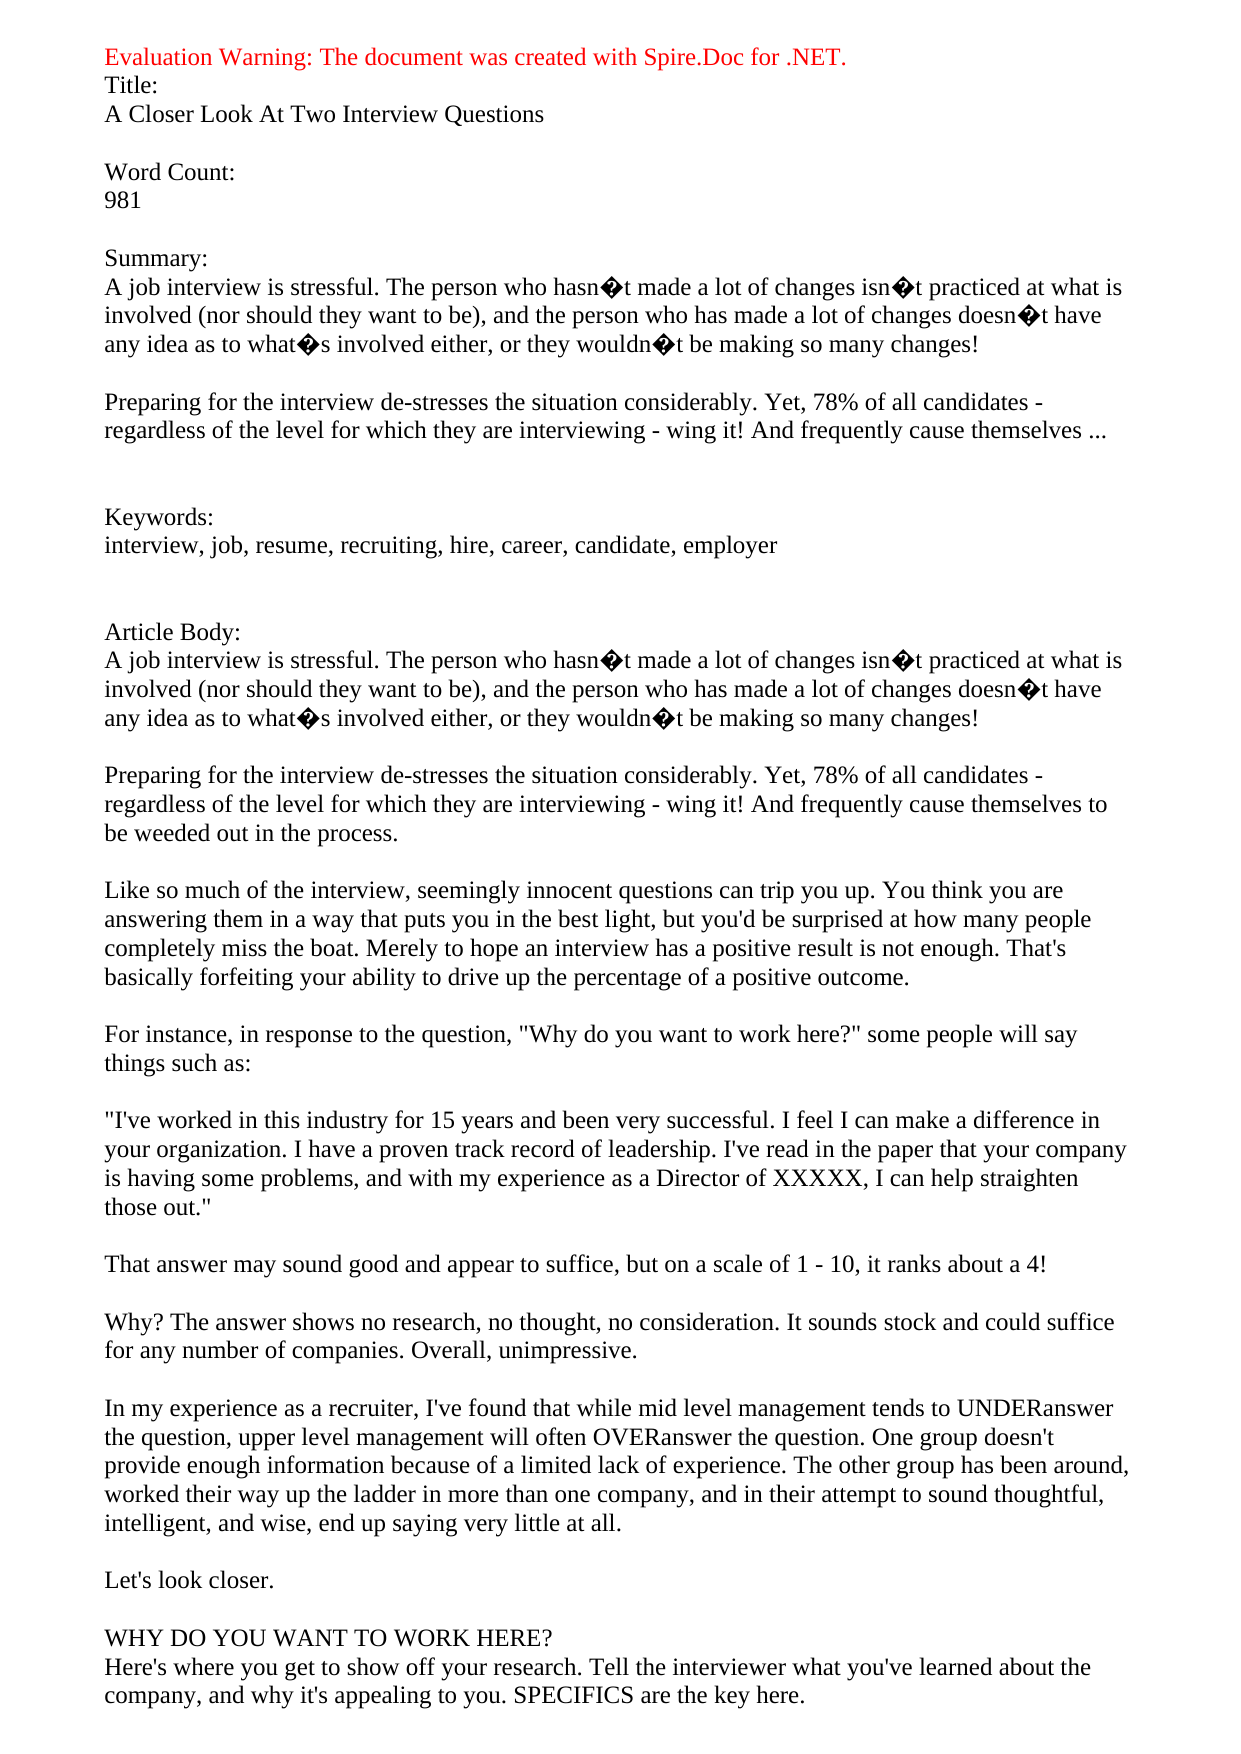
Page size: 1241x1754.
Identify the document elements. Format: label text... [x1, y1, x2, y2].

text Article Body: [104, 617, 1136, 645]
text interview, job, resume, recruiting, hire, career, candidate, employer [104, 530, 1136, 559]
text Preparing for the interview de-stresses the situation considerably. Yet, 78% of all candidates - regardless of the level for which they are interviewing - wing it! And frequently cause themselves to be weeded out in the process. [104, 760, 1136, 847]
text Summary: [104, 243, 1136, 272]
text Title: [104, 70, 1136, 99]
text "I've worked in this industry for 15 years and been very successful. I feel I can make a difference in your organization. I have a proven track record of leadership. I've read in the paper that your company is having some problems, and with my experience as a Director of XXXXX, I can help straighten those out." [104, 1105, 1136, 1220]
text A job interview is stressful. The person who hasn�t made a lot of changes isn�t practiced at what is involved (nor should they want to be), and the person who has made a lot of changes doesn�t have any idea as to what�s involved either, or they wouldn�t be making so many changes! [104, 272, 1136, 358]
text Why? The answer shows no research, no thought, no consideration. It sounds stock and could suffice for any number of companies. Overall, unimpressive. [104, 1307, 1136, 1364]
text A job interview is stressful. The person who hasn�t made a lot of changes isn�t practiced at what is involved (nor should they want to be), and the person who has made a lot of changes doesn�t have any idea as to what�s involved either, or they wouldn�t be making so many changes! [104, 645, 1136, 732]
text Word Count: [104, 157, 1136, 185]
text 981 [104, 185, 1136, 214]
text WHY DO YOU WANT TO WORK HERE? [104, 1623, 1136, 1652]
text A Closer Look At Two Interview Questions [104, 99, 1136, 128]
text Here's where you get to show off your research. Tell the interviewer what you've learned about the company, and why it's appealing to you. SPECIFICS are the key here. [104, 1652, 1136, 1709]
text Preparing for the interview de-stresses the situation considerably. Yet, 78% of all candidates - regardless of the level for which they are interviewing - wing it! And frequently cause themselves ... [104, 387, 1136, 444]
text Like so much of the interview, seemingly innocent questions can trip you up. You think you are answering them in a way that puts you in the best light, but you'd be surprised at how many people completely miss the boat. Merely to hope an interview has a positive result is not enough. That's basically forfeiting your ability to drive up the percentage of a positive outcome. [104, 875, 1136, 990]
text Evaluation Warning: The document was created with Spire.Doc for .NET. [104, 42, 1136, 70]
text Let's look closer. [104, 1565, 1136, 1594]
text Keywords: [104, 502, 1136, 530]
text For instance, in response to the question, "Why do you want to work here?" some people will say things such as: [104, 1019, 1136, 1077]
text That answer may sound good and appear to suffice, but on a scale of 1 - 10, it ranks about a 4! [104, 1249, 1136, 1278]
text In my experience as a recruiter, I've found that while mid level management tends to UNDERanswer the question, upper level management will often OVERanswer the question. One group doesn't provide enough information because of a limited lack of experience. The other group has been around, worked their way up the ladder in more than one company, and in their attempt to sound thoughtful, intelligent, and wise, end up saying very little at all. [104, 1393, 1136, 1537]
